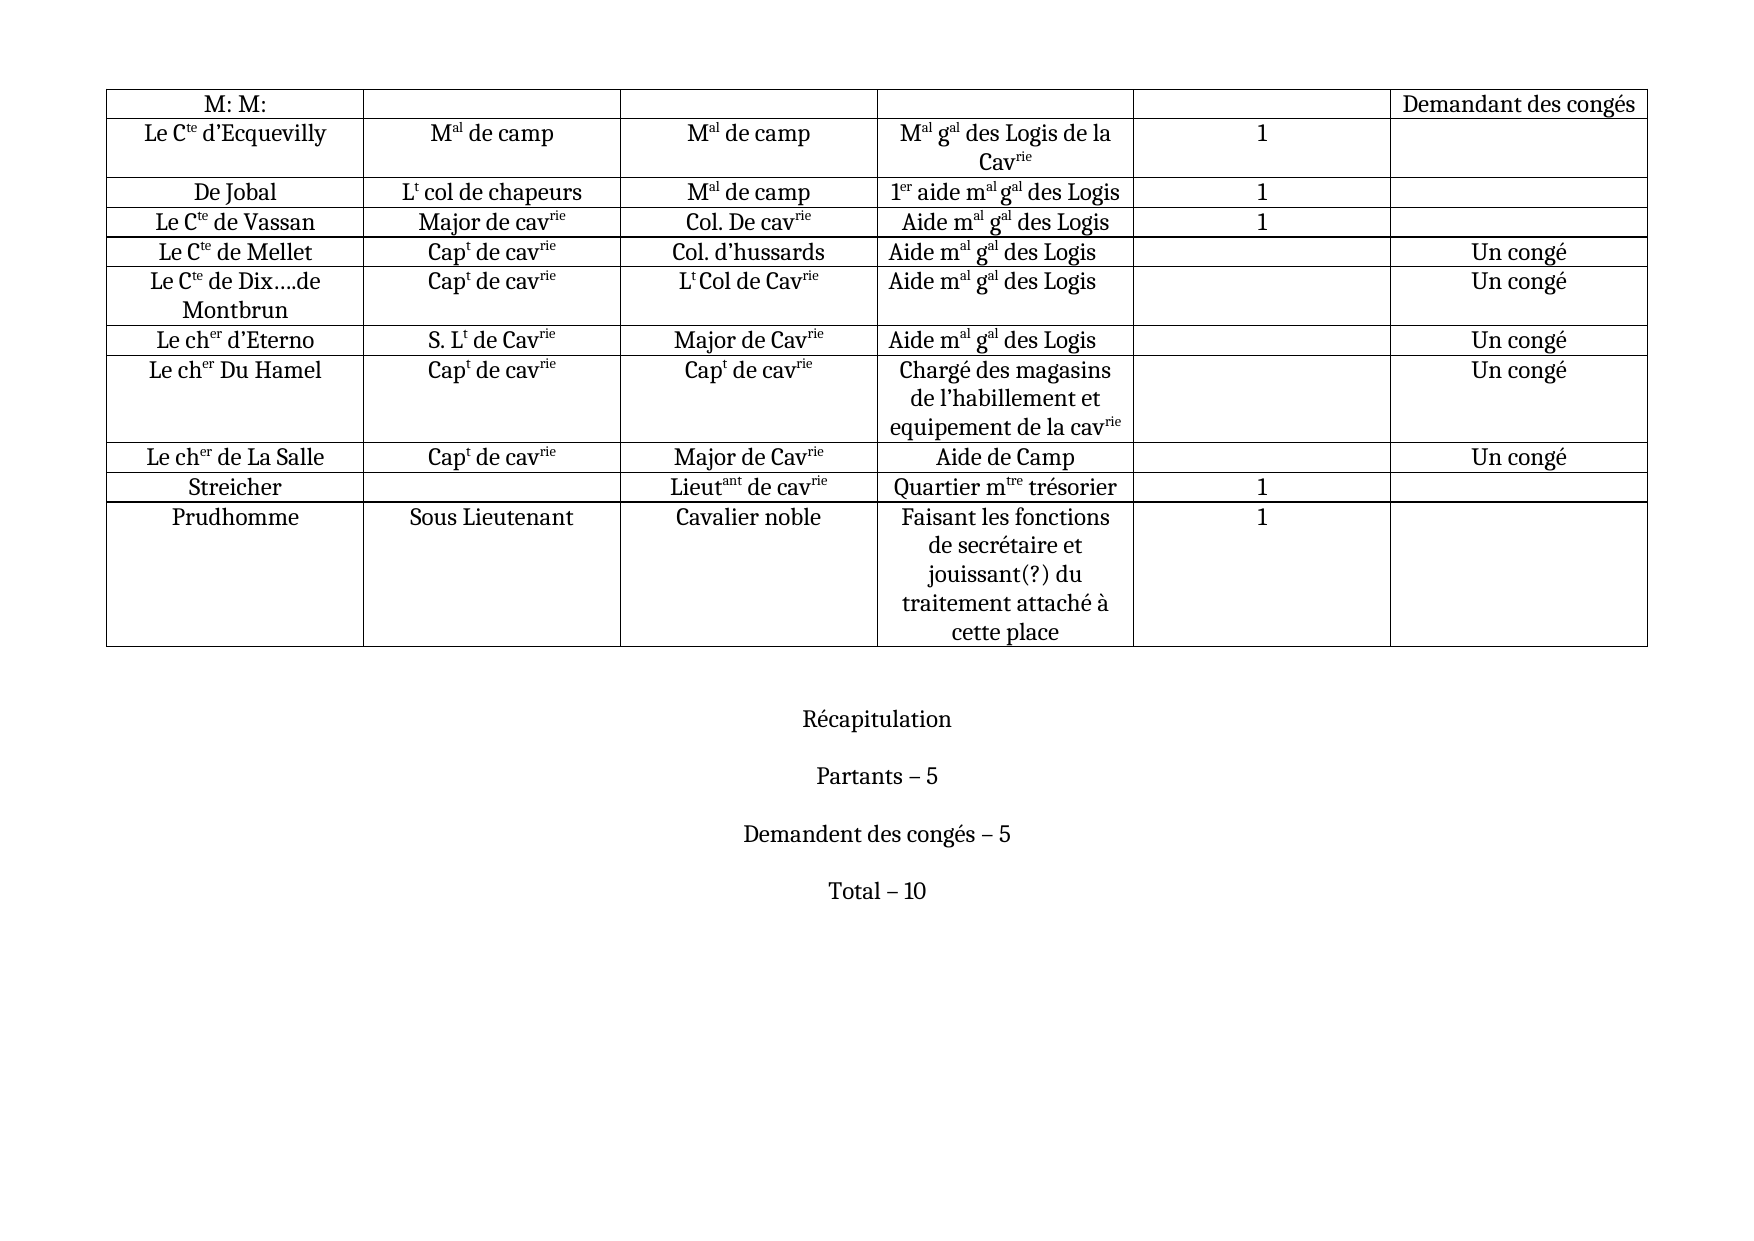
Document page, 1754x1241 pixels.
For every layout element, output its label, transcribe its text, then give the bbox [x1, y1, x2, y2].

table_cell 1 [1134, 208, 1390, 236]
text Total – 10 [118, 877, 1636, 906]
table_cell Major de Cavrie [621, 326, 877, 354]
table_cell 1 [1134, 178, 1390, 207]
table_cell De Jobal [107, 178, 363, 207]
table_cell [1134, 443, 1390, 472]
table_cell Aide de Camp [878, 443, 1133, 472]
text Partants – 5 [118, 762, 1636, 791]
table_cell [1134, 267, 1390, 325]
table_cell Le cher Du Hamel [107, 356, 363, 442]
table_cell Le Cte de Vassan [107, 208, 363, 236]
table_cell Chargé des magasins de l’habillement et equipement de la cavrie [878, 356, 1133, 442]
table_cell Lt col de chapeurs [364, 178, 620, 207]
table_cell Capt de cavrie [364, 238, 620, 266]
table_cell Le cher de La Salle [107, 443, 363, 472]
table_cell 1 [1134, 473, 1390, 501]
table_cell Capt de cavrie [364, 443, 620, 472]
table_cell Le Cte d’Ecquevilly [107, 119, 363, 177]
table_cell Aide mal gal des Logis [878, 238, 1133, 266]
table_cell Capt de cavrie [364, 356, 620, 442]
table_cell [1391, 208, 1647, 236]
table_cell Mal de camp [364, 119, 620, 177]
table_cell [364, 473, 620, 501]
table_cell 1 [1134, 119, 1390, 177]
table_cell [621, 90, 877, 118]
table_cell Prudhomme [107, 503, 363, 646]
table_cell Demandant des congés [1391, 90, 1647, 118]
table_cell Mal gal des Logis de la Cavrie [878, 119, 1133, 177]
table_cell Un congé [1391, 443, 1647, 472]
table_cell Col. De cavrie [621, 208, 877, 236]
table_cell Sous Lieutenant [364, 503, 620, 646]
table_cell [1134, 356, 1390, 442]
table_cell Un congé [1391, 356, 1647, 442]
table_cell Capt de cavrie [364, 267, 620, 325]
table_cell Mal de camp [621, 119, 877, 177]
table_cell [1134, 326, 1390, 354]
table_cell Faisant les fonctions de secrétaire et jouissant(?) du traitement attaché à cette place [878, 503, 1133, 646]
table_cell Col. d’hussards [621, 238, 877, 266]
table_cell [1134, 90, 1390, 118]
table_cell Un congé [1391, 267, 1647, 325]
table_cell Major de Cavrie [621, 443, 877, 472]
table_cell [1391, 473, 1647, 501]
table_cell Un congé [1391, 238, 1647, 266]
table_cell Le Cte de Dix….de Montbrun [107, 267, 363, 325]
text Demandent des congés – 5 [118, 820, 1636, 848]
text Récapitulation [118, 705, 1636, 733]
table_cell Aide mal gal des Logis [878, 326, 1133, 354]
table_cell Mal de camp [621, 178, 877, 207]
table_cell Aide mal gal des Logis [878, 267, 1133, 325]
table_cell 1er aide mal gal des Logis [878, 178, 1133, 207]
table_cell Aide mal gal des Logis [878, 208, 1133, 236]
table_cell [878, 90, 1133, 118]
table_cell [1391, 503, 1647, 646]
table_cell [364, 90, 620, 118]
table_cell [1391, 119, 1647, 177]
table_cell Lieutant de cavrie [621, 473, 877, 501]
table_cell Streicher [107, 473, 363, 501]
table_cell Le Cte de Mellet [107, 238, 363, 266]
table_cell S. Lt de Cavrie [364, 326, 620, 354]
table_cell Le cher d’Eterno [107, 326, 363, 354]
table_cell Lt Col de Cavrie [621, 267, 877, 325]
table_cell [1391, 178, 1647, 207]
table_cell 1 [1134, 503, 1390, 646]
table_cell M: M: [107, 90, 363, 118]
table_cell Un congé [1391, 326, 1647, 354]
table_cell Cavalier noble [621, 503, 877, 646]
table_cell Quartier mtre trésorier [878, 473, 1133, 501]
table_cell [1134, 238, 1390, 266]
table_cell Major de cavrie [364, 208, 620, 236]
table_cell Capt de cavrie [621, 356, 877, 442]
